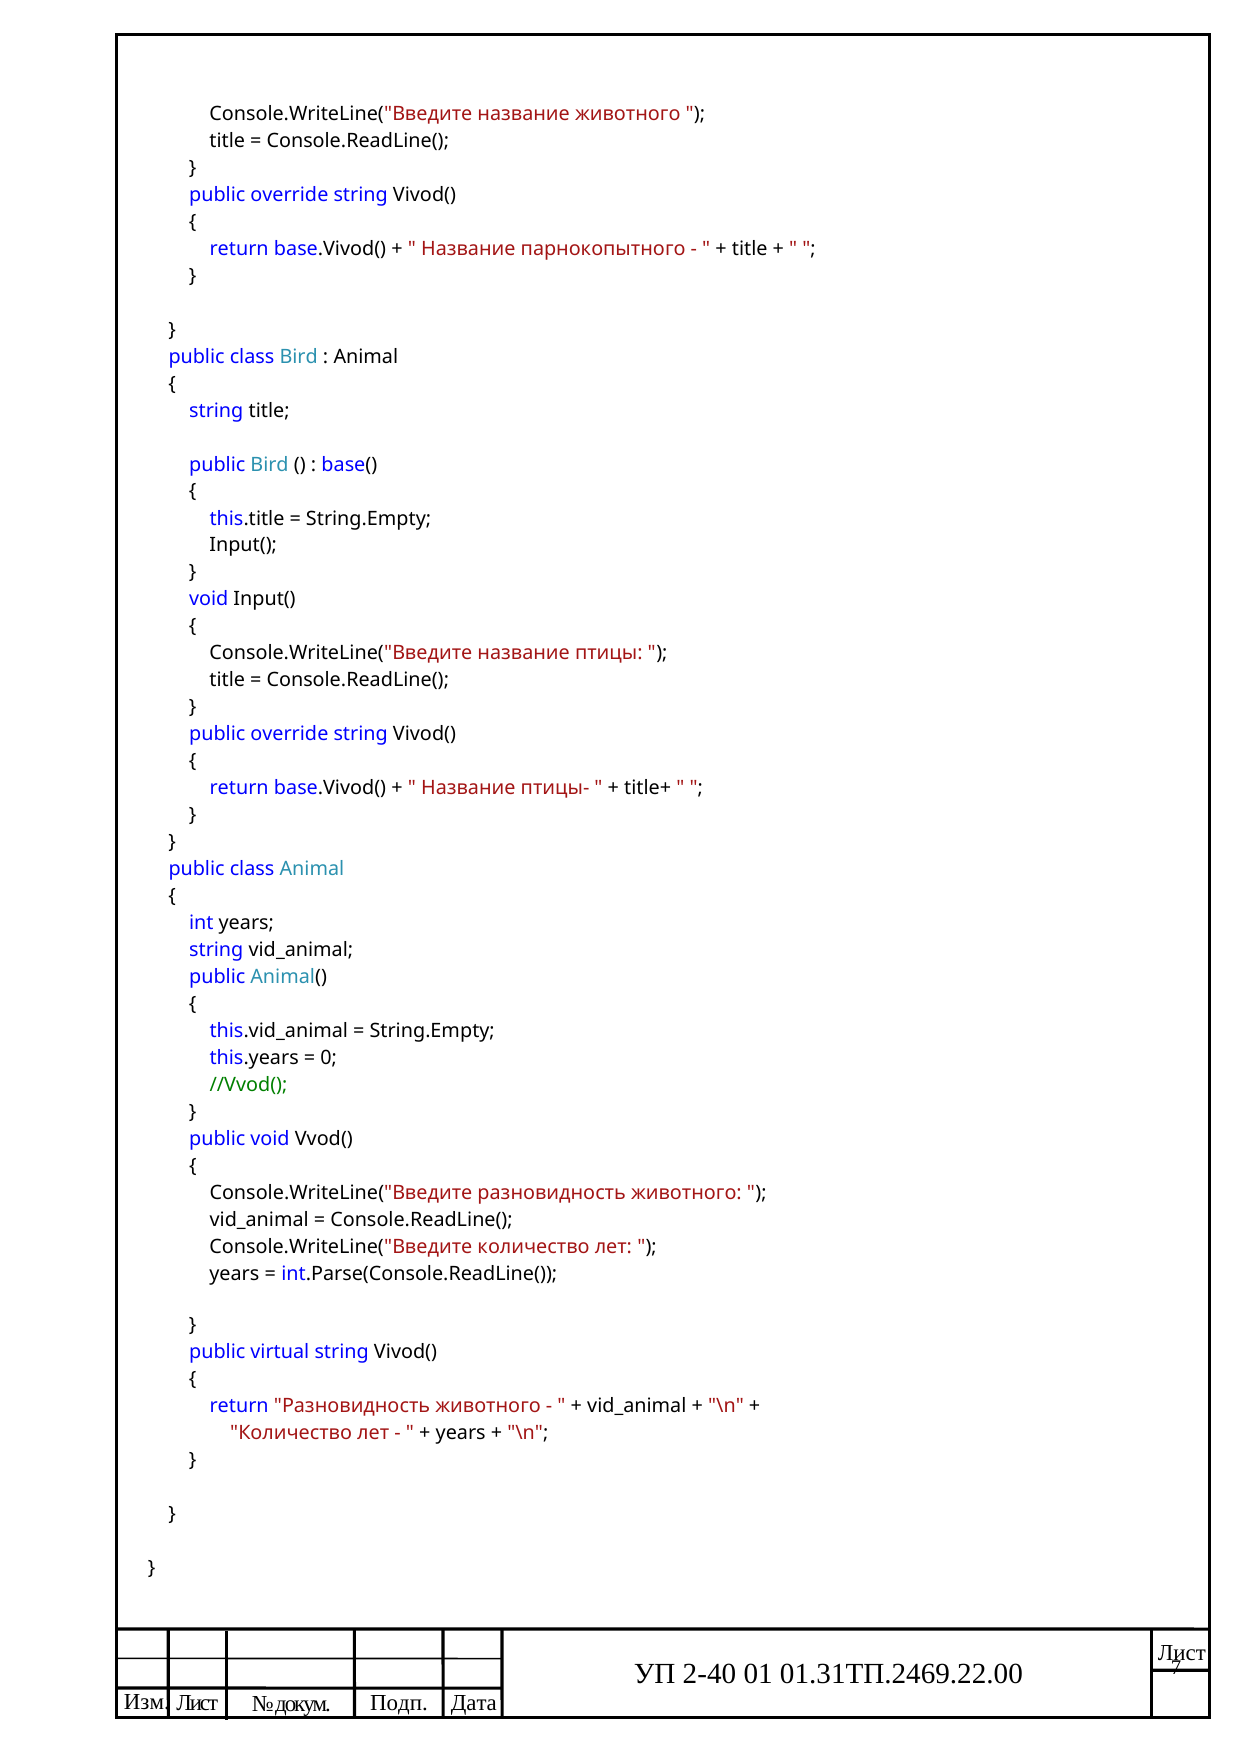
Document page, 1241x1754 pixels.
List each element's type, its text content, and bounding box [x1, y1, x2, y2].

text int years; [148, 908, 1181, 935]
text { [148, 1151, 1181, 1178]
text public virtual string Vivod() [148, 1337, 1181, 1364]
text } [148, 801, 1181, 827]
text public class Animal [148, 854, 1181, 881]
text public Animal() [148, 962, 1181, 989]
text } [148, 153, 1181, 180]
text title = Console.ReadLine(); [148, 666, 1181, 693]
text title = Console.ReadLine(); [148, 126, 1181, 153]
text //Vvod(); [148, 1070, 1181, 1097]
text } [148, 1553, 1181, 1580]
text return "Разновидность животного - " + vid_animal + "\n" + [148, 1391, 1181, 1418]
text string title; [148, 396, 1181, 423]
text this.years = 0; [148, 1043, 1181, 1070]
text { [148, 881, 1181, 908]
text public override string Vivod() [148, 719, 1181, 747]
text public void Vvod() [148, 1124, 1181, 1151]
text return base.Vivod() + " Название парнокопытного - " + title + " "; [148, 234, 1181, 261]
text } [148, 1445, 1181, 1472]
text public class Bird : Animal [148, 342, 1181, 369]
text } [148, 558, 1181, 585]
text { [148, 989, 1181, 1016]
text } [148, 1499, 1181, 1526]
text { [148, 1364, 1181, 1391]
text "Количество лет - " + years + "\n"; [148, 1418, 1181, 1445]
text Console.WriteLine("Введите разновидность животного: "); [148, 1178, 1181, 1205]
text { [148, 369, 1181, 396]
text Console.WriteLine("Введите название птицы: "); [148, 639, 1181, 666]
text Input(); [148, 531, 1181, 558]
text public Bird () : base() [148, 450, 1181, 477]
text } [148, 827, 1181, 854]
text { [148, 207, 1181, 234]
text public override string Vivod() [148, 180, 1181, 207]
text Console.WriteLine("Введите название животного "); [148, 99, 1181, 126]
text return base.Vivod() + " Название птицы- " + title+ " "; [148, 773, 1181, 801]
text this.vid_animal = String.Empty; [148, 1016, 1181, 1043]
text } [148, 693, 1181, 719]
text vid_animal = Console.ReadLine(); [148, 1205, 1181, 1232]
text Console.WriteLine("Введите количество лет: "); [148, 1232, 1181, 1259]
text } [148, 1310, 1181, 1337]
text { [148, 612, 1181, 639]
text } [148, 315, 1181, 342]
text { [148, 477, 1181, 504]
text void Input() [148, 585, 1181, 612]
text string vid_animal; [148, 935, 1181, 962]
text years = int.Parse(Console.ReadLine()); [148, 1259, 1181, 1286]
text } [148, 261, 1181, 288]
text } [148, 1097, 1181, 1124]
text this.title = String.Empty; [148, 504, 1181, 531]
text { [148, 747, 1181, 773]
